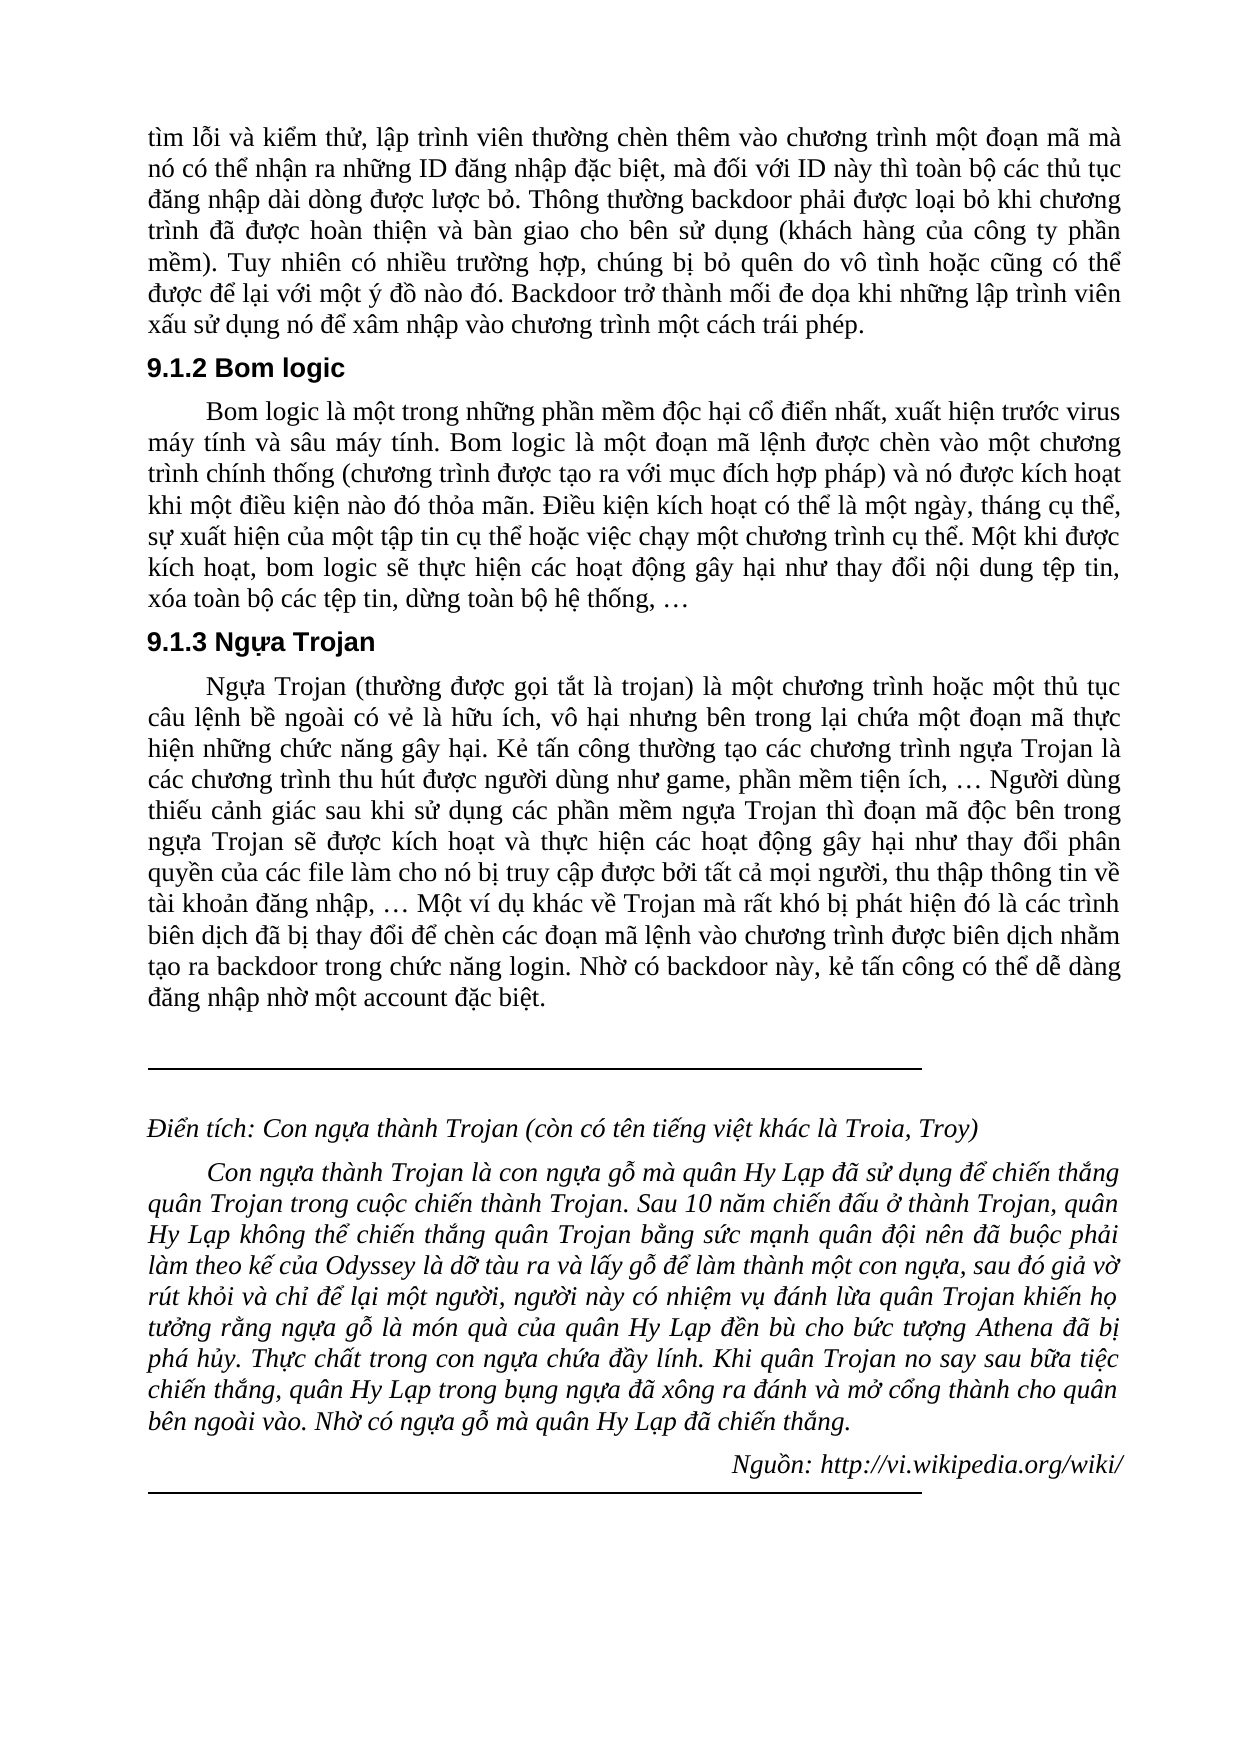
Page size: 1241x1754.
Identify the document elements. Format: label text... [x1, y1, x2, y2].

text Nguồn: http://vi.wikipedia.org/wiki/ [148, 1448, 1122, 1479]
text Con ngựa thành Trojan là con ngựa gỗ mà quân Hy Lạp đã sử dụng để chiến thắng quân Trojan trong cuộc chiến thành Trojan. Sau 10 năm chiến đấu ở thành Trojan, quân Hy Lạp không thể chiến thắng quân Trojan bằng sức mạnh quân đội nên đã buộc phải làm theo kế của Odyssey là dỡ tàu ra và lấy gỗ để làm thành một con ngựa, sau đó giả vờ rút khỏi và chỉ để lại một người, người này có nhiệm vụ đánh lừa quân Trojan khiến họ tưởng rằng ngựa gỗ là món quà của quân Hy Lạp đền bù cho bức tượng Athena đã bị phá hủy. Thực chất trong con ngựa chứa đầy lính. Khi quân Trojan no say sau bữa tiệc chiến thắng, quân Hy Lạp trong bụng ngựa đã xông ra đánh và mở cổng thành cho quân bên ngoài vào. Nhờ có ngựa gỗ mà quân Hy Lạp đã chiến thắng. [148, 1156, 1122, 1436]
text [148, 121, 1122, 339]
text Bom logic là một trong những phần mềm độc hại cổ điển nhất, xuất hiện trước virus máy tính và sâu máy tính. Bom logic là một đoạn mã lệnh được chèn vào một chương trình chính thống (chương trình được tạo ra với mục đích hợp pháp) và nó được kích hoạt khi một điều kiện nào đó thỏa mãn. Điều kiện kích hoạt có thể là một ngày, tháng cụ thể, sự xuất hiện của một tập tin cụ thể hoặc việc chạy một chương trình cụ thể. Một khi được kích hoạt, bom logic sẽ thực hiện các hoạt động gây hại như thay đổi nội dung tệp tin, xóa toàn bộ các tệp tin, dừng toàn bộ hệ thống, … [148, 395, 1122, 613]
subtitle 9.1.3 Ngựa Trojan [147, 626, 1122, 657]
subtitle 9.1.2 Bom logic [147, 352, 1122, 383]
text Ngựa Trojan (thường được gọi tắt là trojan) là một chương trình hoặc một thủ tục câu lệnh bề ngoài có vẻ là hữu ích, vô hại nhưng bên trong lại chứa một đoạn mã thực hiện những chức năng gây hại. Kẻ tấn công thường tạo các chương trình ngựa Trojan là các chương trình thu hút được người dùng như game, phần mềm tiện ích, … Người dùng thiếu cảnh giác sau khi sử dụng các phần mềm ngựa Trojan thì đoạn mã độc bên trong ngựa Trojan sẽ được kích hoạt và thực hiện các hoạt động gây hại như thay đổi phân quyền của các file làm cho nó bị truy cập được bởi tất cả mọi người, thu thập thông tin về tài khoản đăng nhập, … Một ví dụ khác về Trojan mà rất khó bị phát hiện đó là các trình biên dịch đã bị thay đổi để chèn các đoạn mã lệnh vào chương trình được biên dịch nhằm tạo ra backdoor trong chức năng login. Nhờ có backdoor này, kẻ tấn công có thể dễ dàng đăng nhập nhờ một account đặc biệt. [148, 669, 1122, 1012]
text Điển tích: Con ngựa thành Trojan (còn có tên tiếng việt khác là Troia, Troy) [147, 1112, 1122, 1143]
